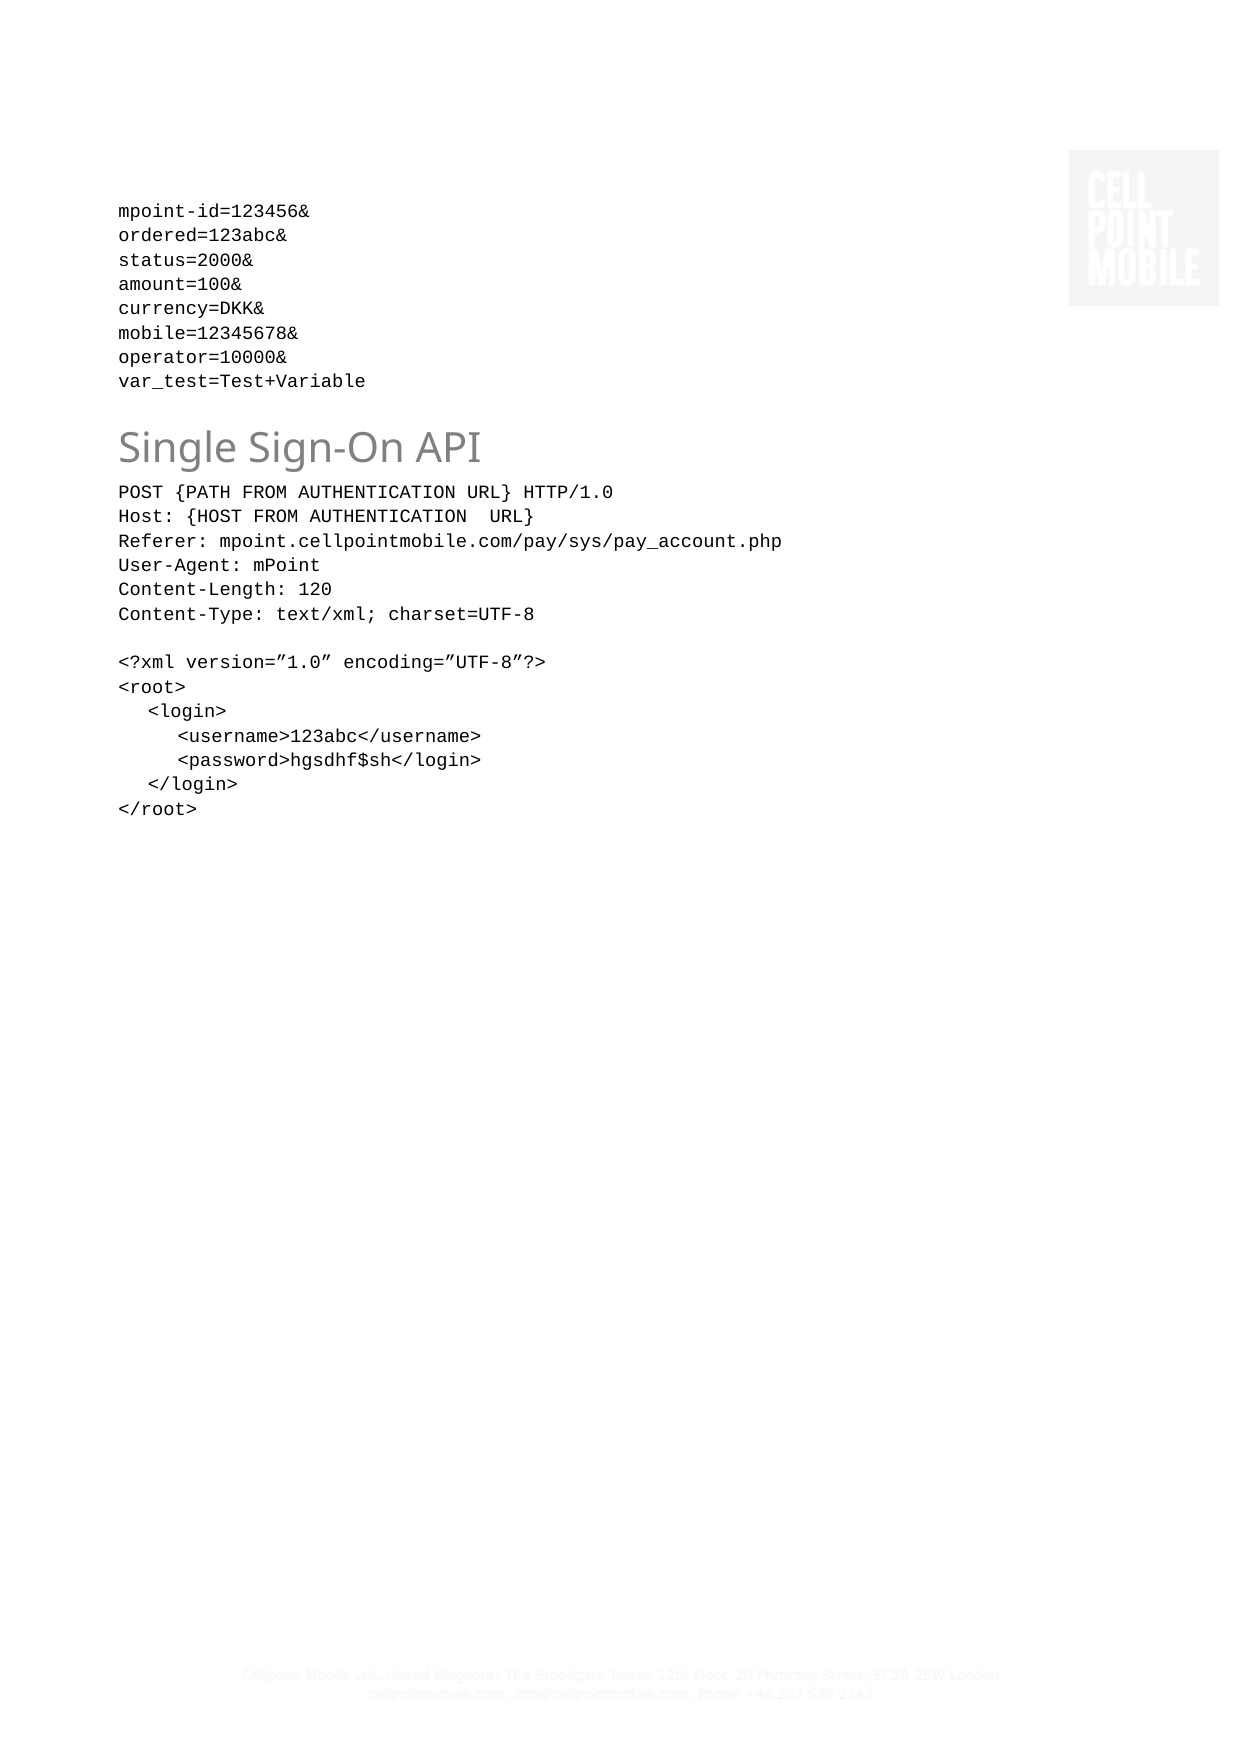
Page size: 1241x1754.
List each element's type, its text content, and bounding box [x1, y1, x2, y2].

text ordered=123abc& [118, 226, 1122, 247]
text <?xml version=”1.0” encoding=”UTF-8”?> [118, 653, 1122, 674]
text var_test=Test+Variable [118, 372, 1122, 393]
text </root> [118, 799, 1122, 821]
text Content-Length: 120 [118, 580, 1122, 601]
text Referer: mpoint.cellpointmobile.com/pay/sys/pay_account.php [118, 531, 1122, 553]
text amount=100& [118, 275, 1122, 296]
text <login> [148, 702, 1122, 723]
text operator=10000& [118, 348, 1122, 369]
text User-Agent: mPoint [118, 556, 1122, 577]
subtitle Single Sign-On API [118, 417, 1122, 474]
text Host: {HOST FROM AUTHENTICATION URL} [118, 507, 1122, 528]
text <root> [118, 678, 1122, 699]
text currency=DKK& [118, 299, 1122, 320]
text mpoint-id=123456& [118, 202, 1122, 223]
text POST {PATH FROM AUTHENTICATION URL} HTTP/1.0 [118, 483, 1122, 504]
text Content-Type: text/xml; charset=UTF-8 [118, 604, 1122, 626]
text </login> [148, 775, 1122, 796]
text <username>123abc</username> [177, 726, 1122, 748]
text status=2000& [118, 250, 1122, 272]
text mobile=12345678& [118, 323, 1122, 345]
text <password>hgsdhf$sh</login> [177, 751, 1122, 772]
